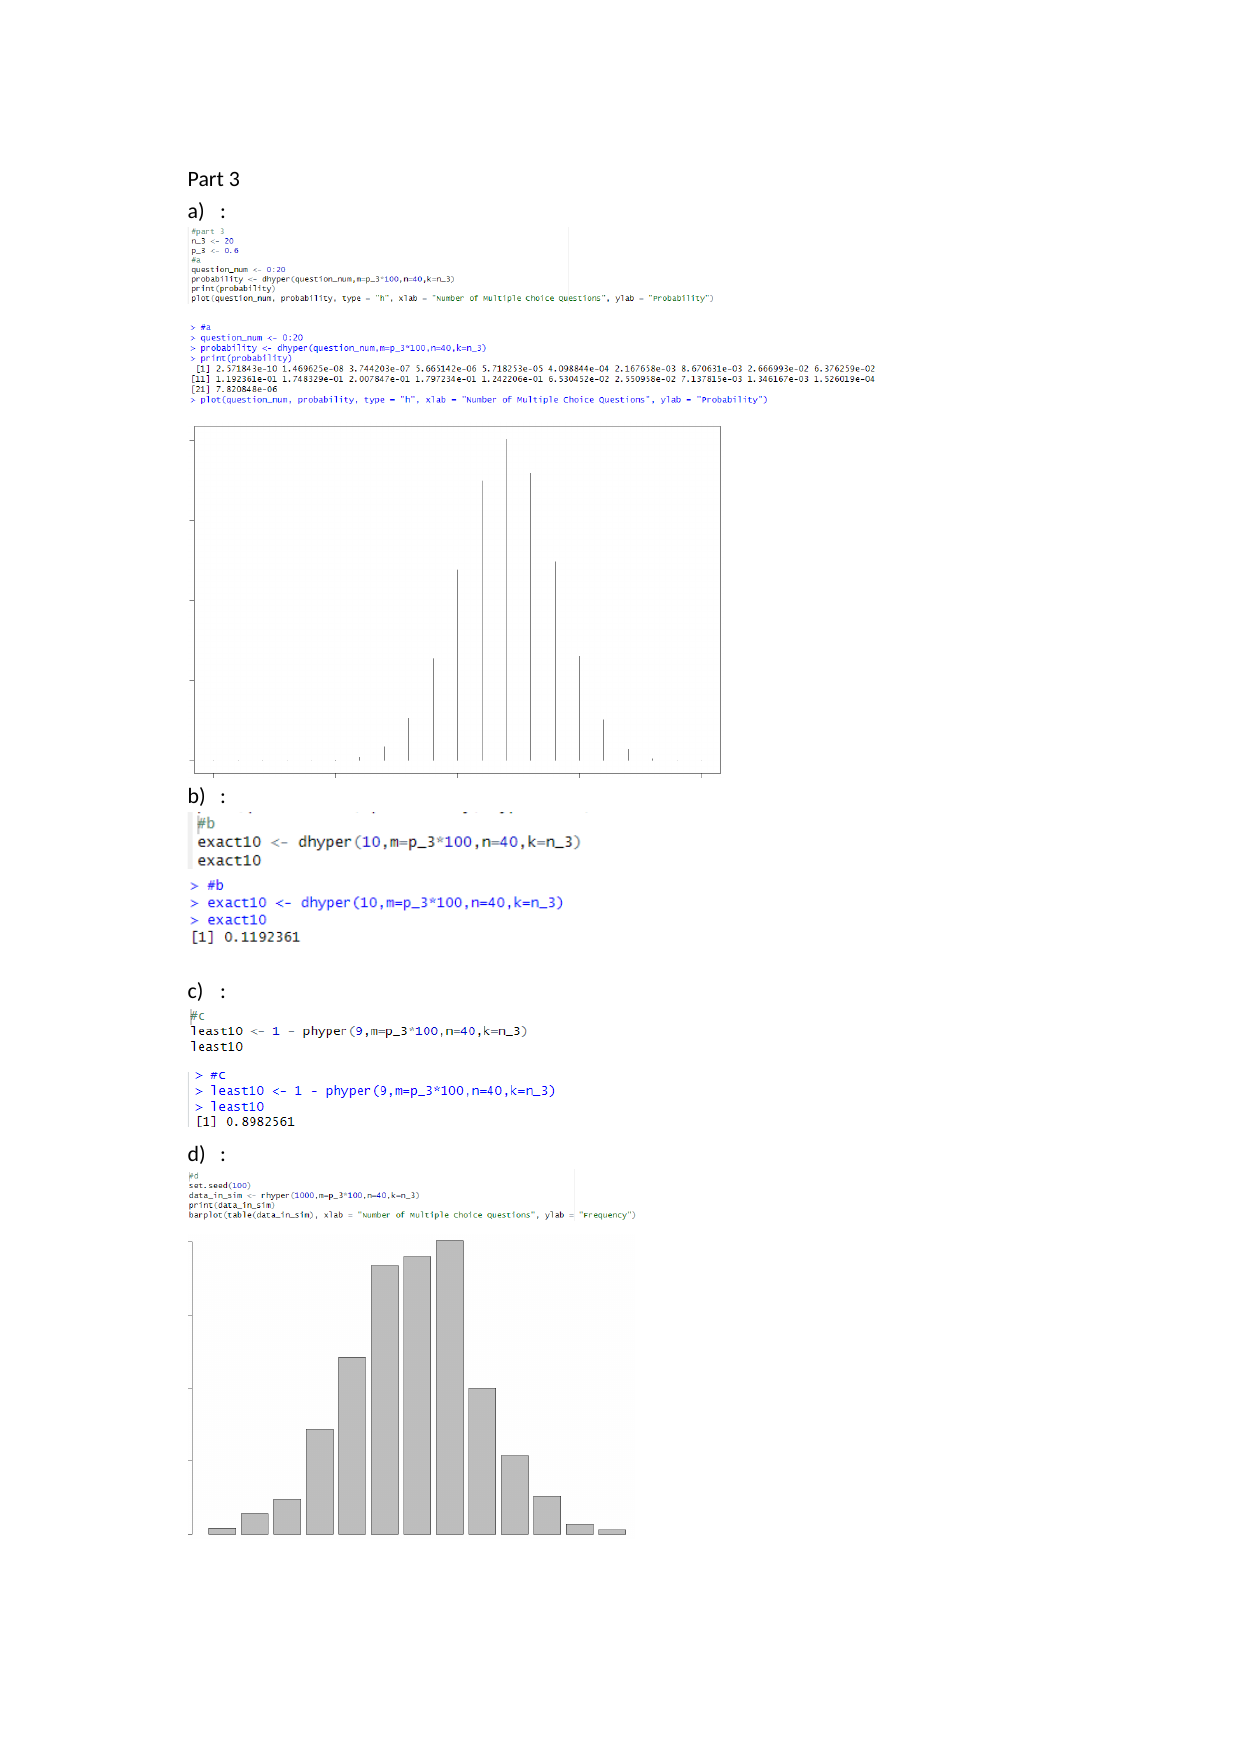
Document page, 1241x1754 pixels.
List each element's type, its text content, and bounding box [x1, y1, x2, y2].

picture [187, 812, 608, 869]
picture [187, 422, 725, 778]
list : [187, 194, 1053, 227]
picture [187, 227, 717, 304]
picture [187, 1072, 576, 1127]
list : [187, 779, 1053, 812]
picture [187, 1007, 540, 1054]
list : [187, 1137, 1053, 1169]
picture [187, 324, 885, 404]
picture [187, 877, 581, 946]
picture [187, 1169, 639, 1221]
list : [187, 974, 1053, 1007]
picture [187, 1234, 636, 1539]
list Part 3 [187, 162, 1053, 194]
